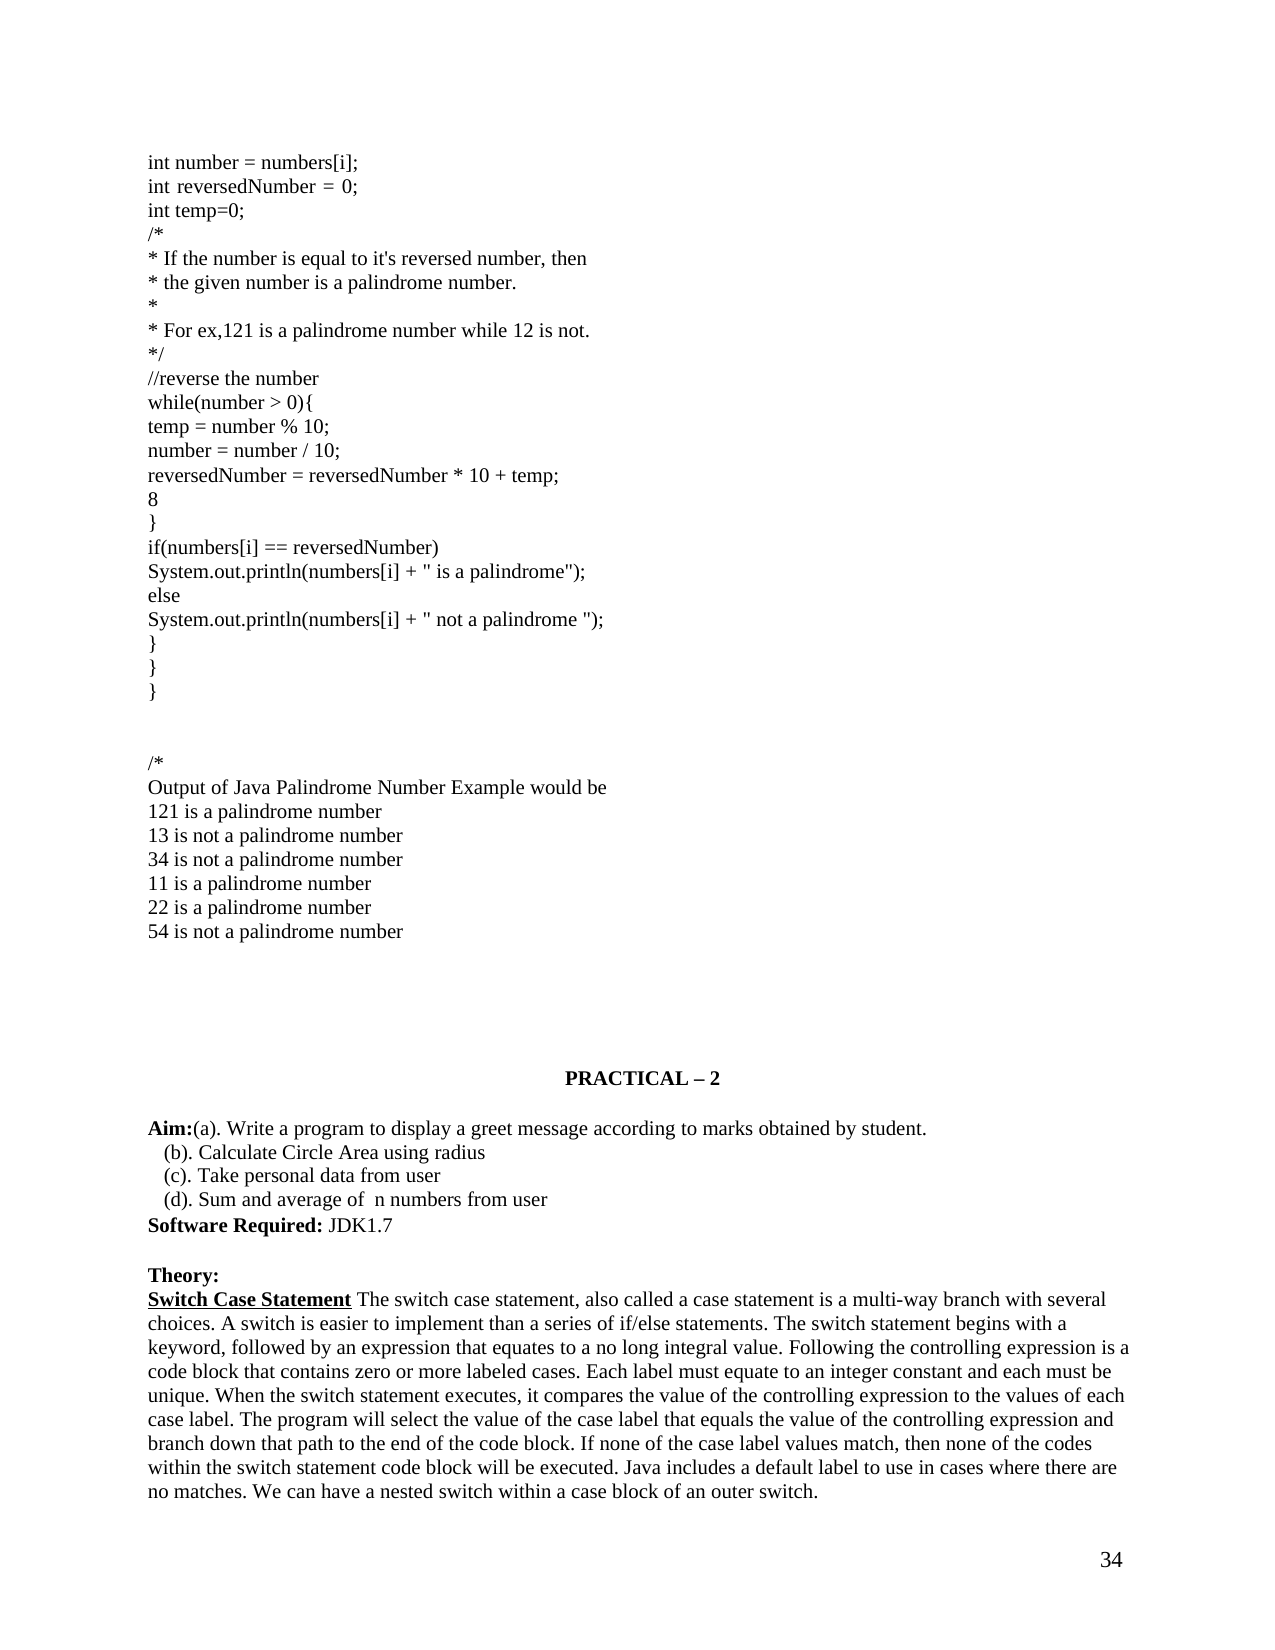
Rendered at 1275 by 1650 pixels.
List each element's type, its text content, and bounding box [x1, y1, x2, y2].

text } [148, 511, 1254, 534]
text 13 is not a palindrome number 34 is not a palindrome number 11 is a palindrome number [148, 823, 403, 895]
text System.out.println(numbers[i] + " not a palindrome "); [148, 607, 1254, 631]
text Software Required: JDK1.7 [148, 1212, 1254, 1237]
text int number = numbers[i]; int reversedNumber = 0; int temp=0; [148, 150, 358, 222]
text } [148, 655, 1254, 679]
text } [148, 631, 1254, 655]
list the given number is a palindrome number. [148, 270, 1254, 294]
text if(numbers[i] == reversedNumber) System.out.println(numbers[i] + " is a palindrome"); else [148, 534, 586, 607]
text 54 is not a palindrome number [148, 919, 1254, 943]
text /* [148, 751, 1254, 775]
text Output of Java Palindrome Number Example would be 121 is a palindrome number [148, 775, 607, 823]
text Aim:(a). Write a program to display a greet message according to marks obtained by student. (b). Calculate Circle Area using radius [148, 1116, 951, 1164]
text /* [148, 222, 1254, 246]
text 22 is a palindrome number [148, 895, 1254, 919]
text Switch Case Statement The switch case statement, also called a case statement is a multi-way branch with several choices. A switch is easier to implement than a series of if/else statements. The switch statement begins with a keyword, followed by an expression that equates to a no long integral value. Following the controlling expression is a code block that contains zero or more labeled cases. Each label must equate to an integer constant and each must be unique. When the switch statement executes, it compares the value of the controlling expression to the values of each case label. The program will select the value of the case label that equals the value of the controlling expression and branch down that path to the end of the code block. If none of the case label values match, then none of the codes within the switch statement code block will be executed. Java includes a default label to use in cases where there are no matches. We can have a nested switch within a case block of an outer switch. [148, 1287, 1136, 1503]
text */ [148, 342, 1254, 366]
subtitle PRACTICAL – 2 [397, 1066, 888, 1090]
text * [148, 294, 1254, 318]
text //reverse the number while(number > 0){ temp = number % 10; number = number / 10; [148, 366, 340, 462]
subtitle Theory: [148, 1263, 1254, 1287]
list Take personal data from user [163, 1164, 1254, 1187]
list If the number is equal to it's reversed number, then [148, 246, 1254, 270]
text reversedNumber = reversedNumber * 10 + temp; 8 [148, 463, 560, 511]
text } [148, 679, 1254, 703]
list Sum and average of n numbers from user [163, 1187, 1254, 1211]
list For ex,121 is a palindrome number while 12 is not. [148, 318, 1254, 342]
